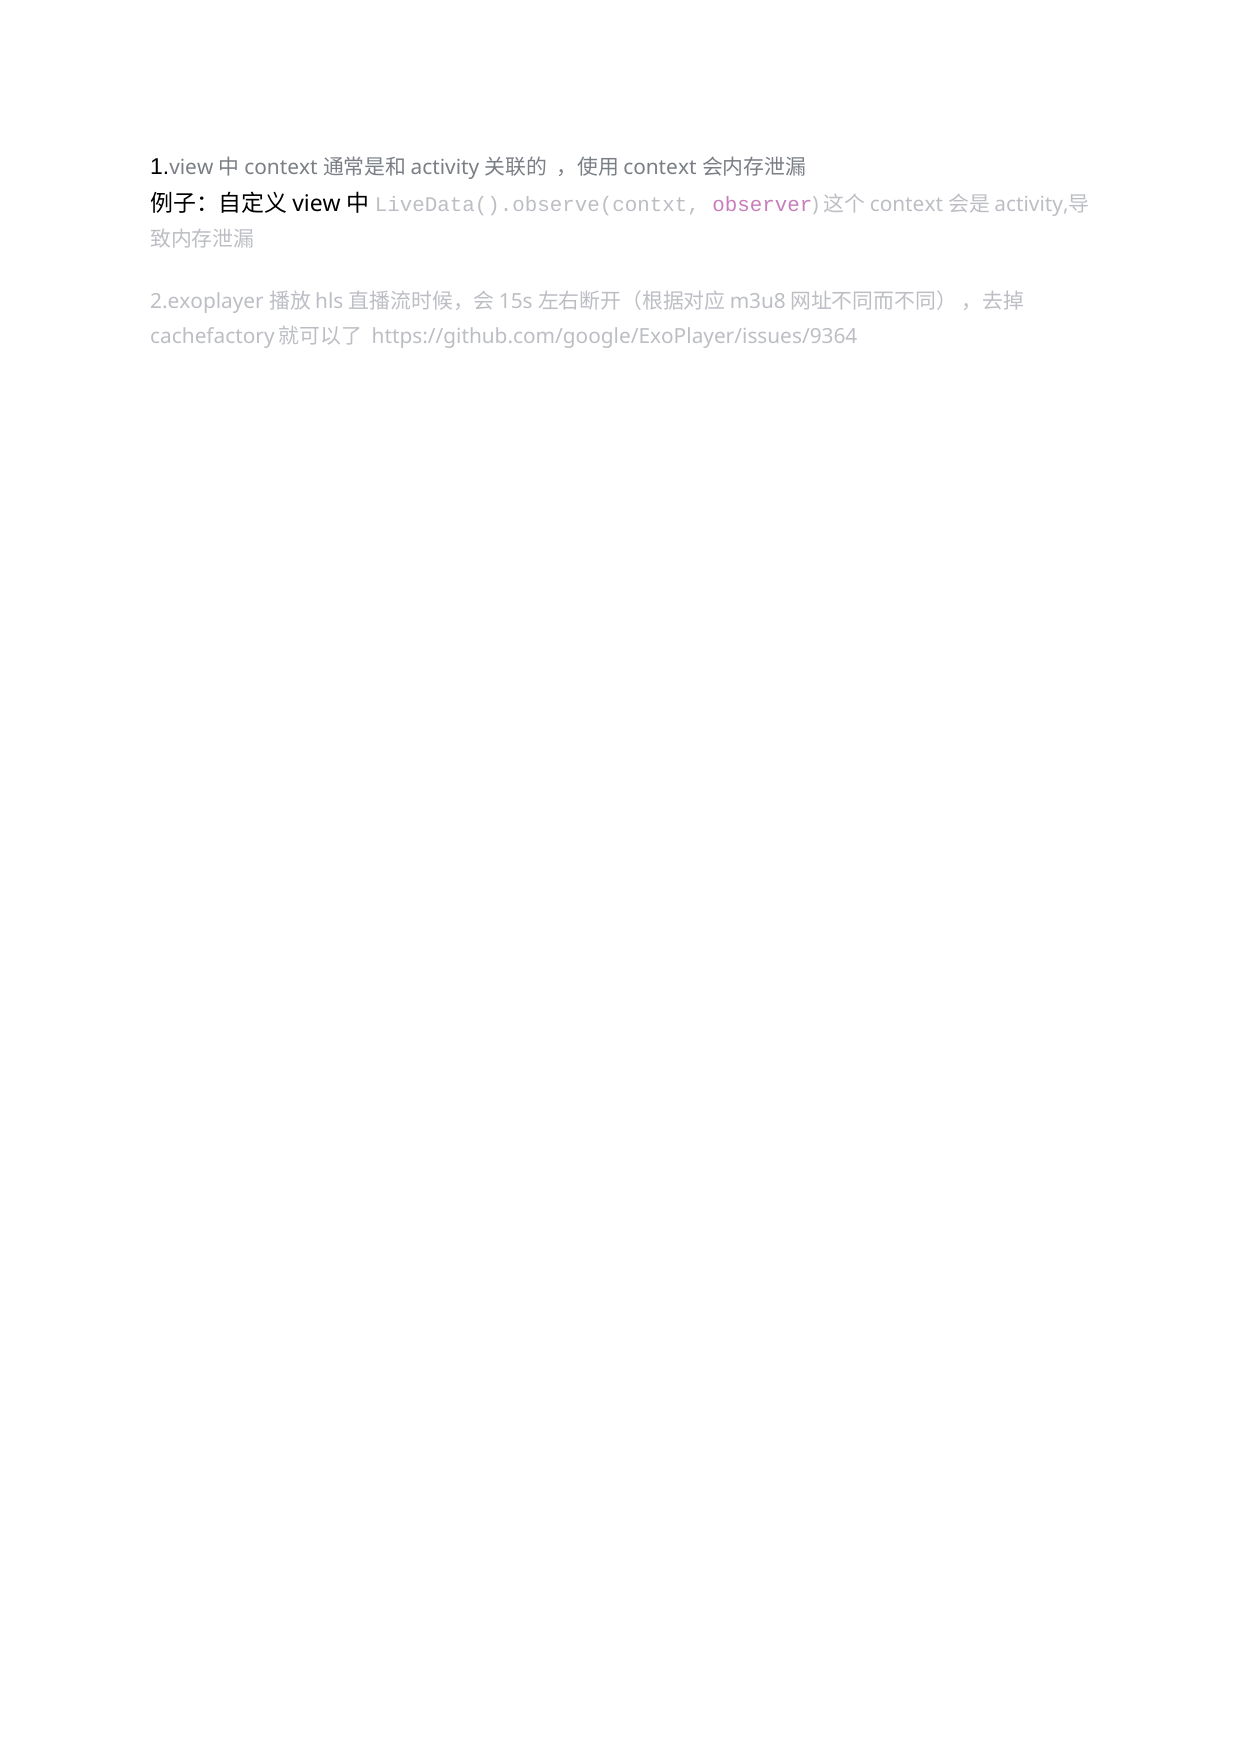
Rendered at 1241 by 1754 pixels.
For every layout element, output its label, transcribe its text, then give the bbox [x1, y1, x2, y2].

text 1.view 中 context 通常是和activity 关联的 ，使用context 会内存泄漏 [150, 150, 1090, 180]
text 例子：自定义view 中 LiveData().observe(contxt, observer) 这个context 会是activity,导致内存泄漏 [150, 185, 1090, 253]
text 2.exoplayer 播放hls 直播流时候，会15s 左右断开（根据对应m3u8网址不同而不同） ，去掉cachefactory就可以了 https://github.com/google/ExoPlayer/issues/9364 [150, 284, 1090, 349]
